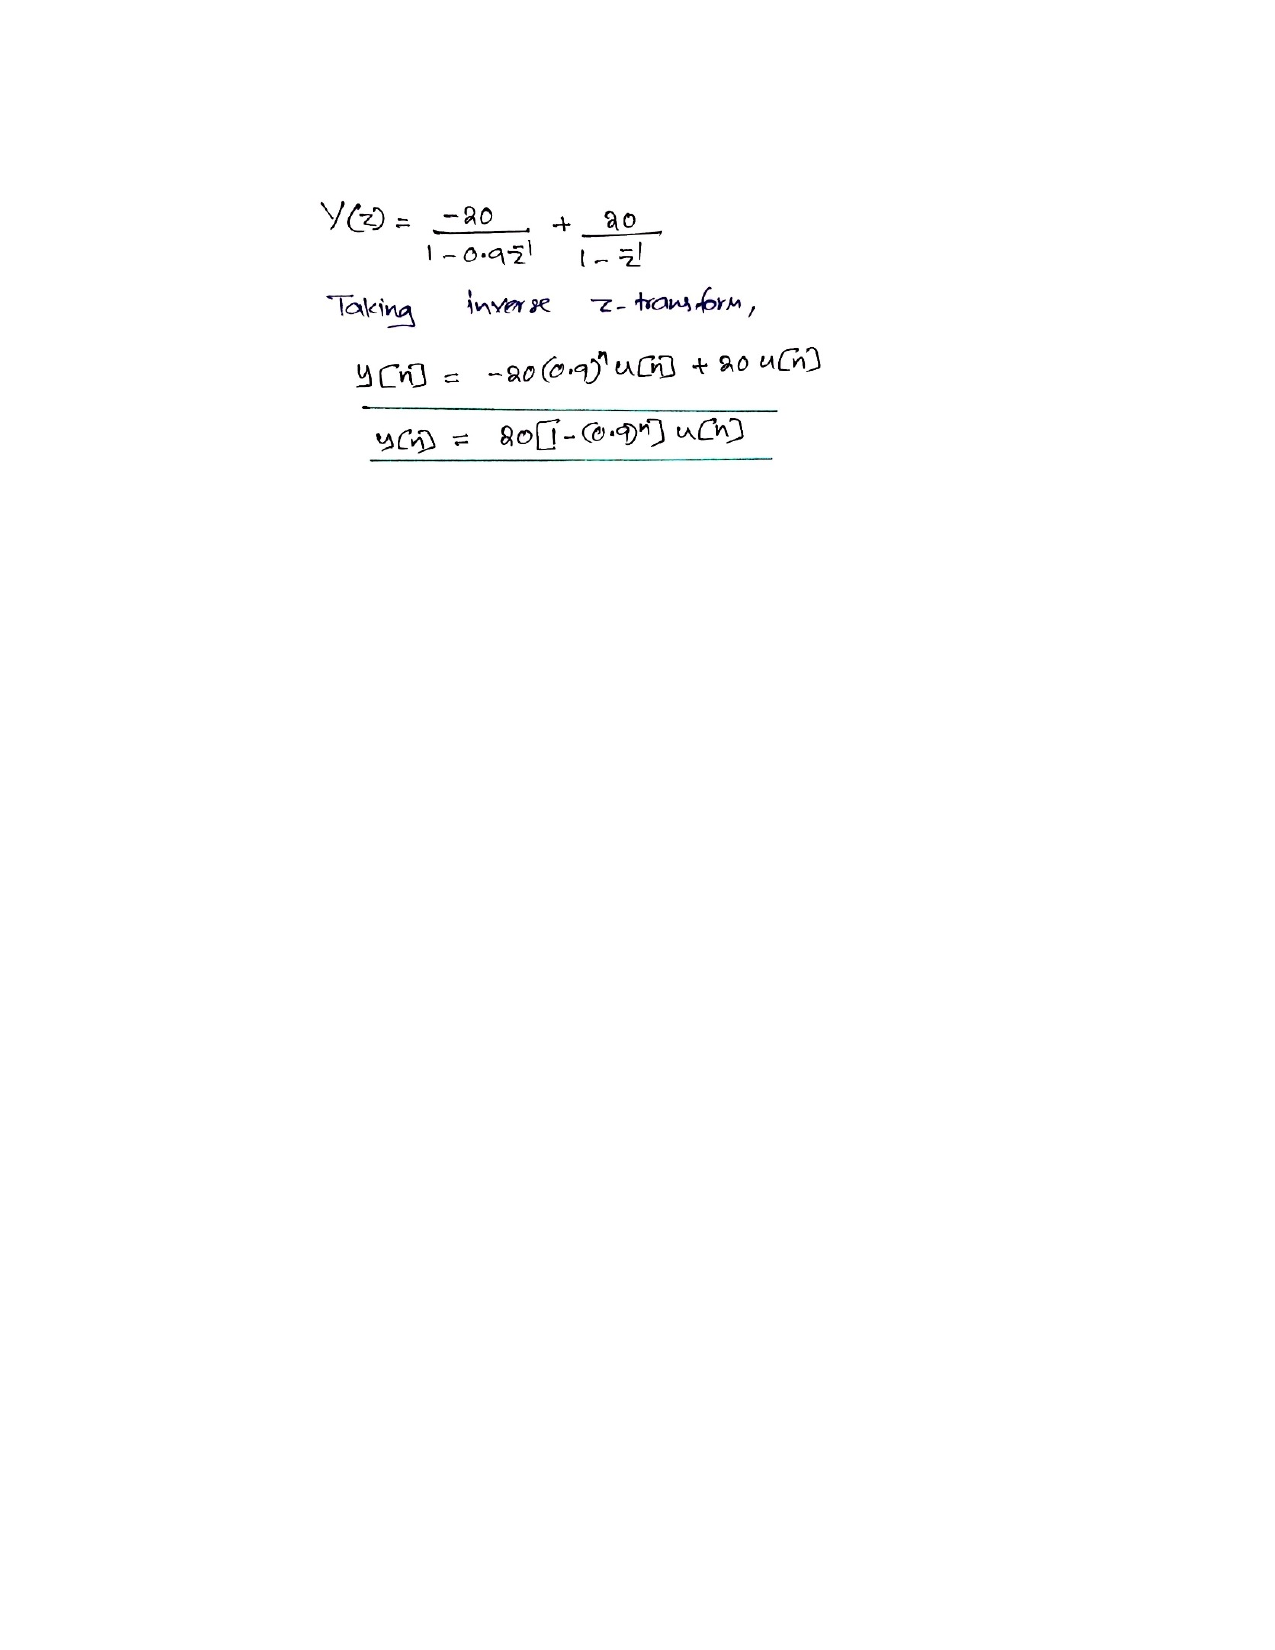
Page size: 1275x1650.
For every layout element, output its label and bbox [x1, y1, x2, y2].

picture [225, 150, 1200, 499]
